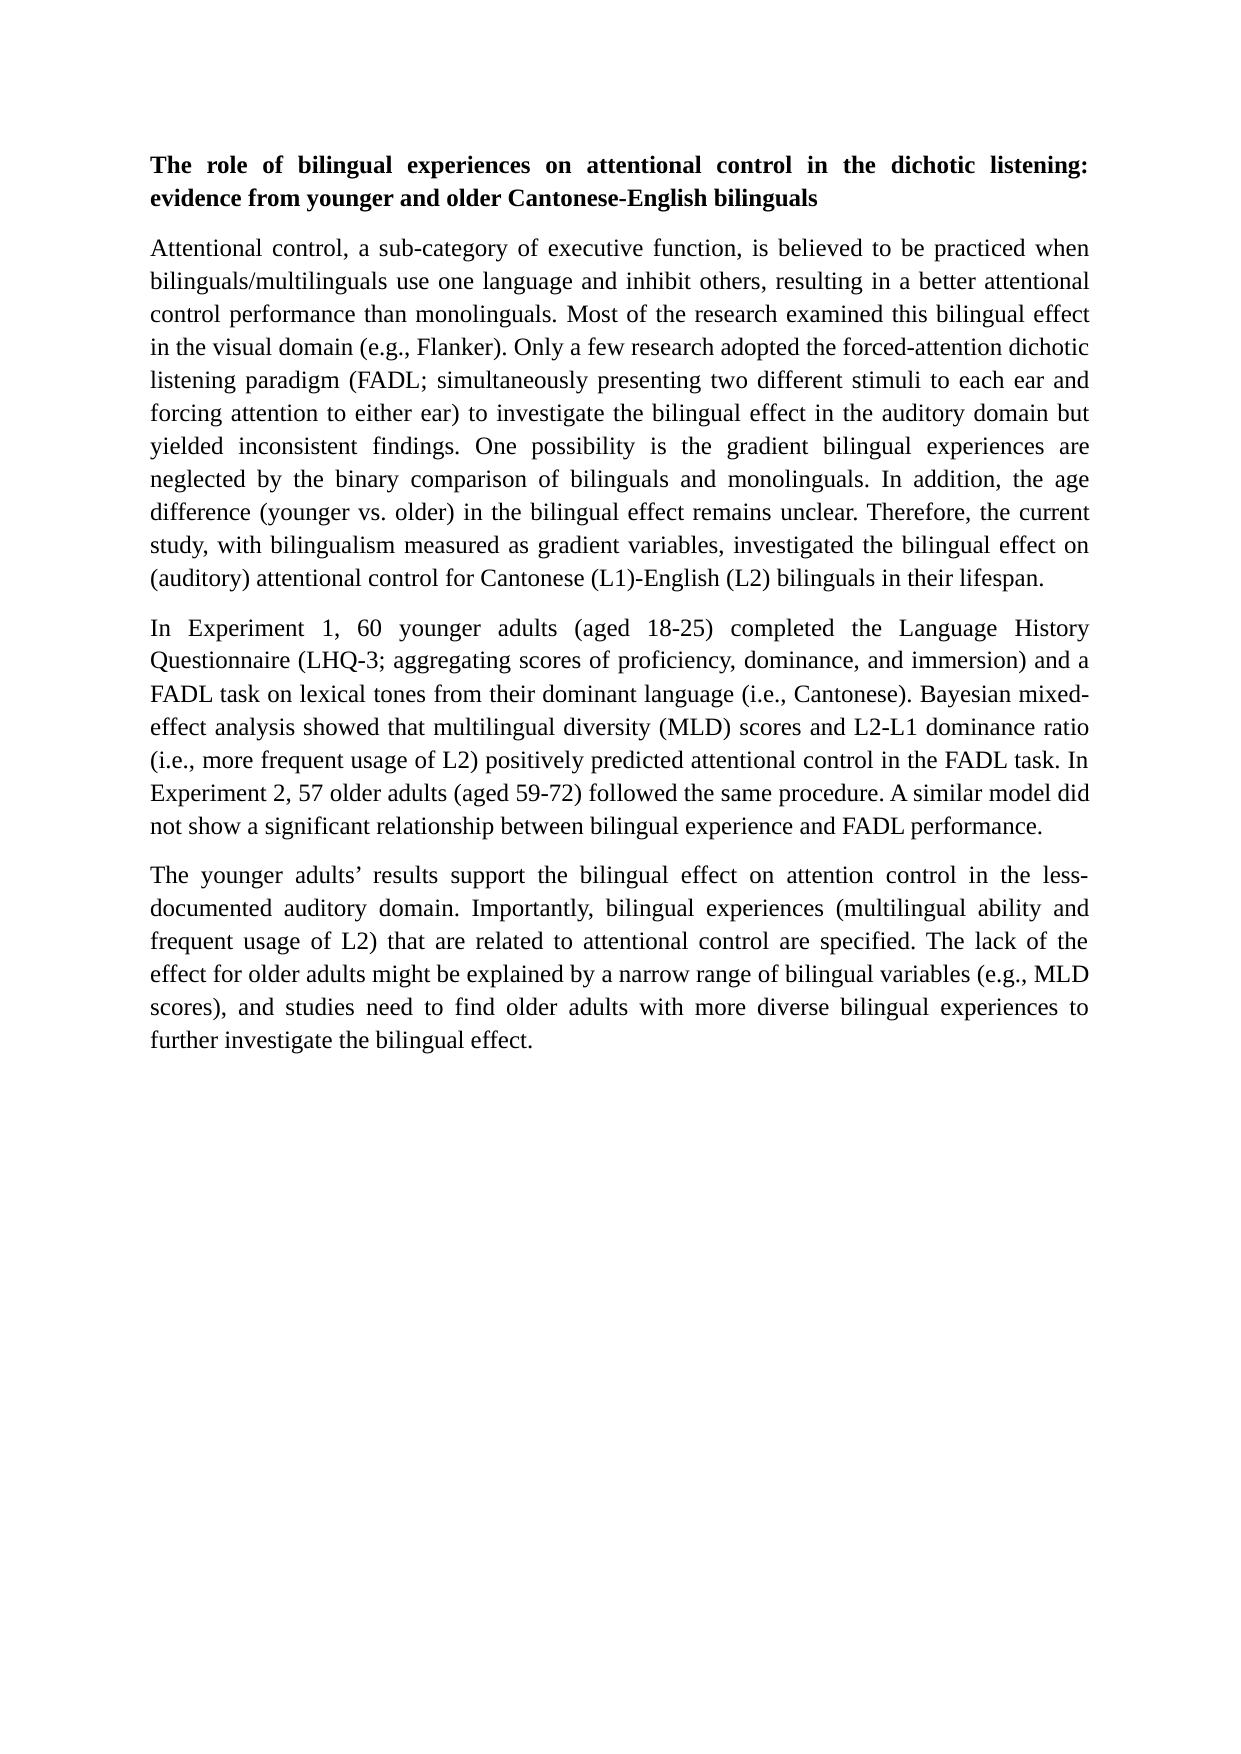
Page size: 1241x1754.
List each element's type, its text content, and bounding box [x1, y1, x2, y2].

text In Experiment 1, 60 younger adults (aged 18-25) completed the Language History Questionnaire (LHQ-3; aggregating scores of proficiency, dominance, and immersion) and a FADL task on lexical tones from their dominant language (i.e., Cantonese). Bayesian mixed-effect analysis showed that multilingual diversity (MLD) scores and L2-L1 dominance ratio (i.e., more frequent usage of L2) positively predicted attentional control in the FADL task. In Experiment 2, 57 older adults (aged 59-72) followed the same procedure. A similar model did not show a significant relationship between bilingual experience and FADL performance. [150, 613, 1090, 839]
text The younger adults’ results support the bilingual effect on attention control in the less-documented auditory domain. Importantly, bilingual experiences (multilingual ability and frequent usage of L2) that are related to attentional control are specified. The lack of the effect for older adults might be explained by a narrow range of bilingual variables (e.g., MLD scores), and studies need to find older adults with more diverse bilingual experiences to further investigate the bilingual effect. [150, 860, 1090, 1054]
text Attentional control, a sub-category of executive function, is believed to be practiced when bilinguals/multilinguals use one language and inhibit others, resulting in a better attentional control performance than monolinguals. Most of the research examined this bilingual effect in the visual domain (e.g., Flanker). Only a few research adopted the forced-attention dichotic listening paradigm (FADL; simultaneously presenting two different stimuli to each ear and forcing attention to either ear) to investigate the bilingual effect in the auditory domain but yielded inconsistent findings. One possibility is the gradient bilingual experiences are neglected by the binary comparison of bilinguals and monolinguals. In addition, the age difference (younger vs. older) in the bilingual effect remains unclear. Therefore, the current study, with bilingualism measured as gradient variables, investigated the bilingual effect on (auditory) attentional control for Cantonese (L1)-English (L2) bilinguals in their lifespan. [150, 233, 1090, 592]
text The role of bilingual experiences on attentional control in the dichotic listening: evidence from younger and older Cantonese-English bilinguals [150, 150, 1090, 212]
